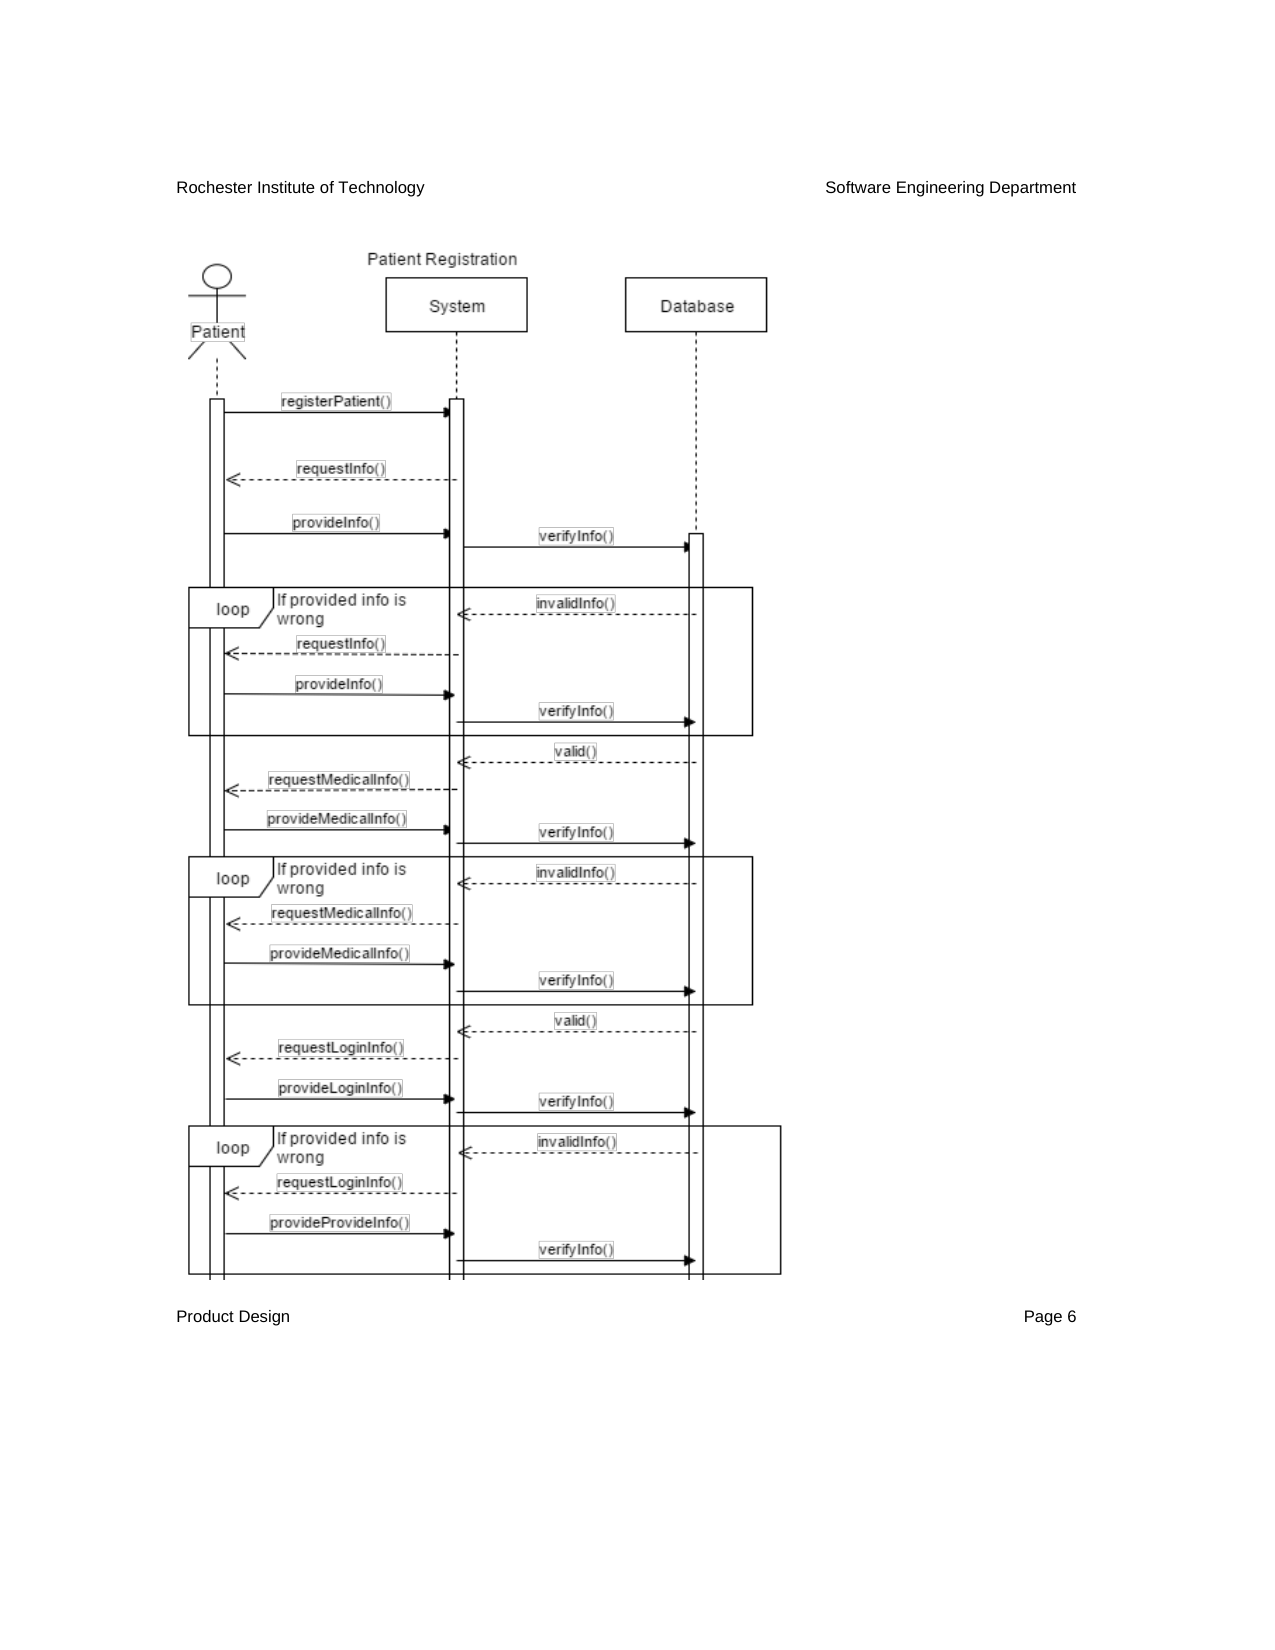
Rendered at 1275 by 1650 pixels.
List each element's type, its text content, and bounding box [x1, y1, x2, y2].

subtitle Sequence Diagram(s) [187, 246, 1087, 1279]
